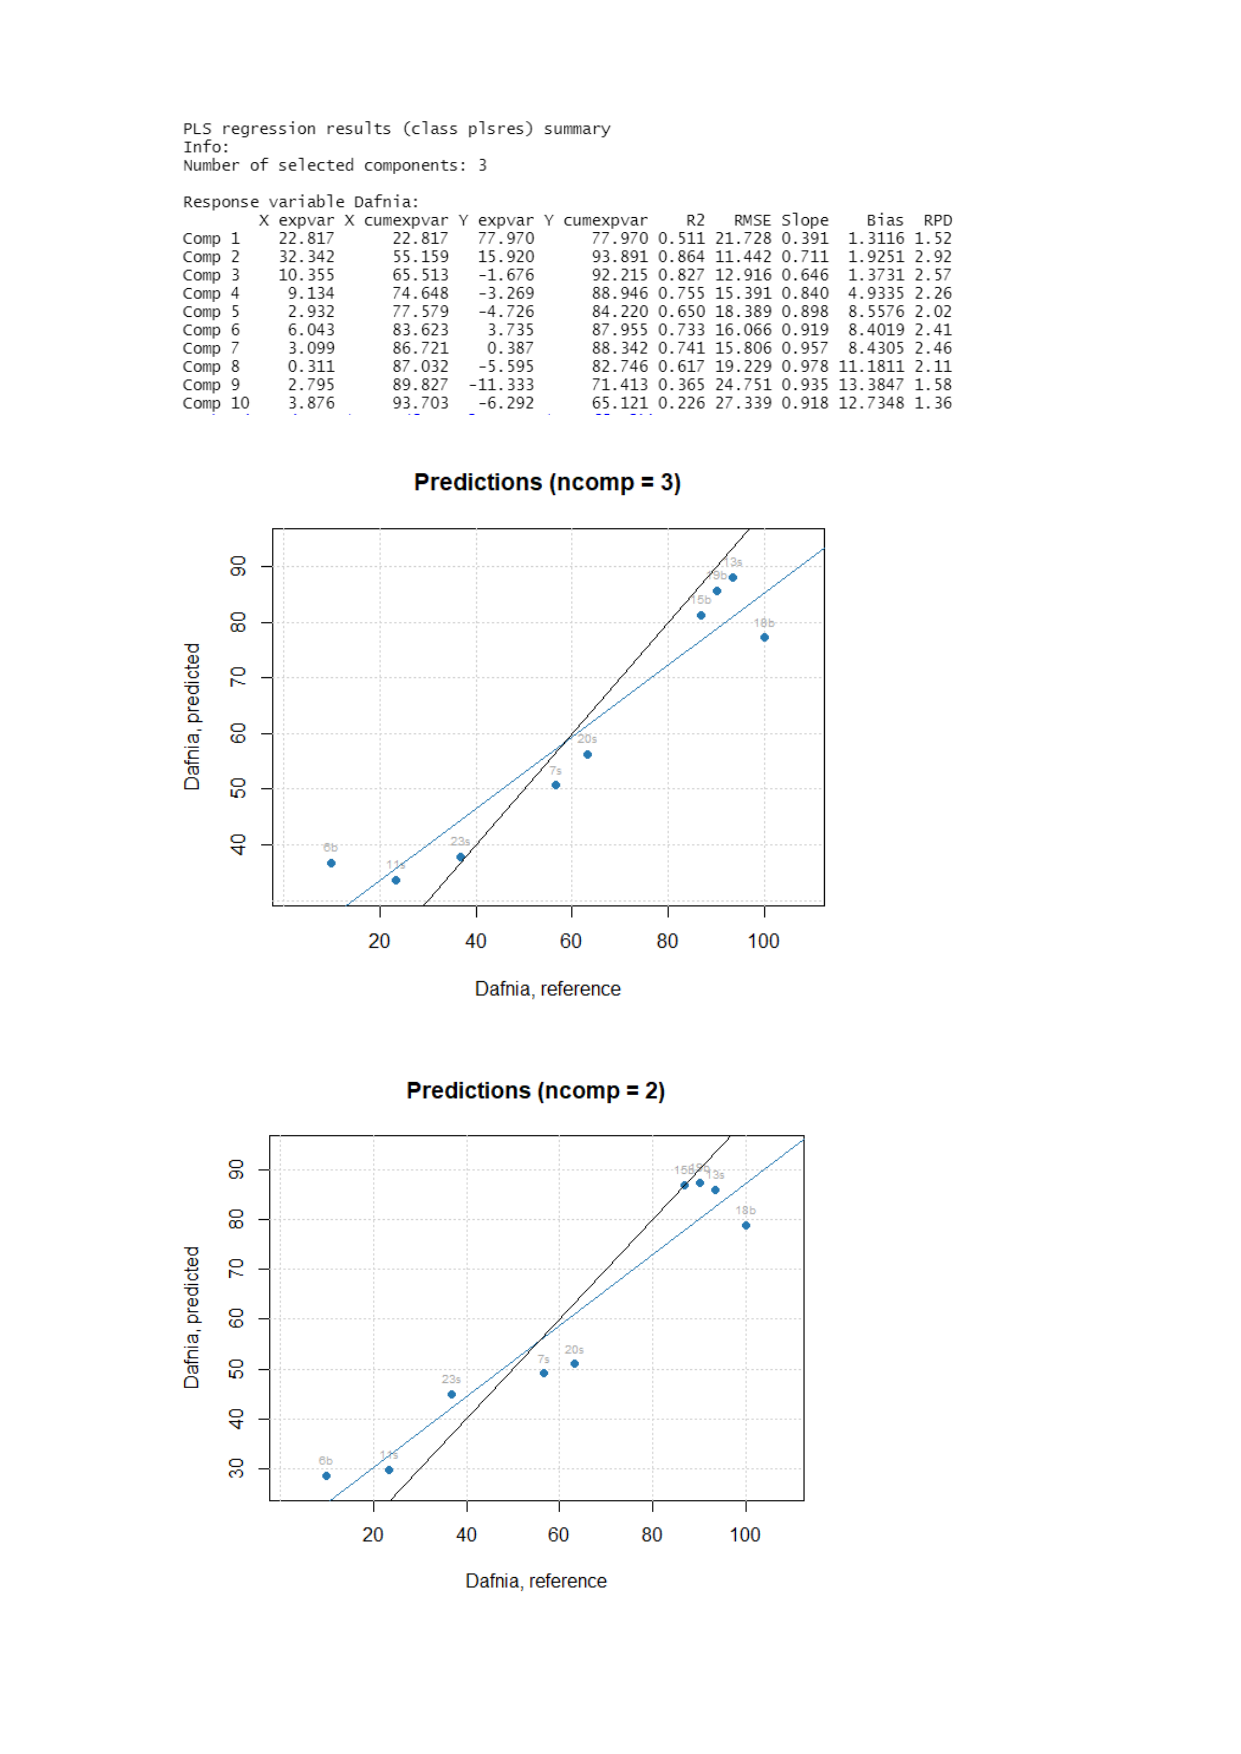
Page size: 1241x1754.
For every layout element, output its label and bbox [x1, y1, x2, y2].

picture [177, 433, 874, 1025]
picture [177, 118, 966, 415]
picture [177, 1043, 852, 1616]
